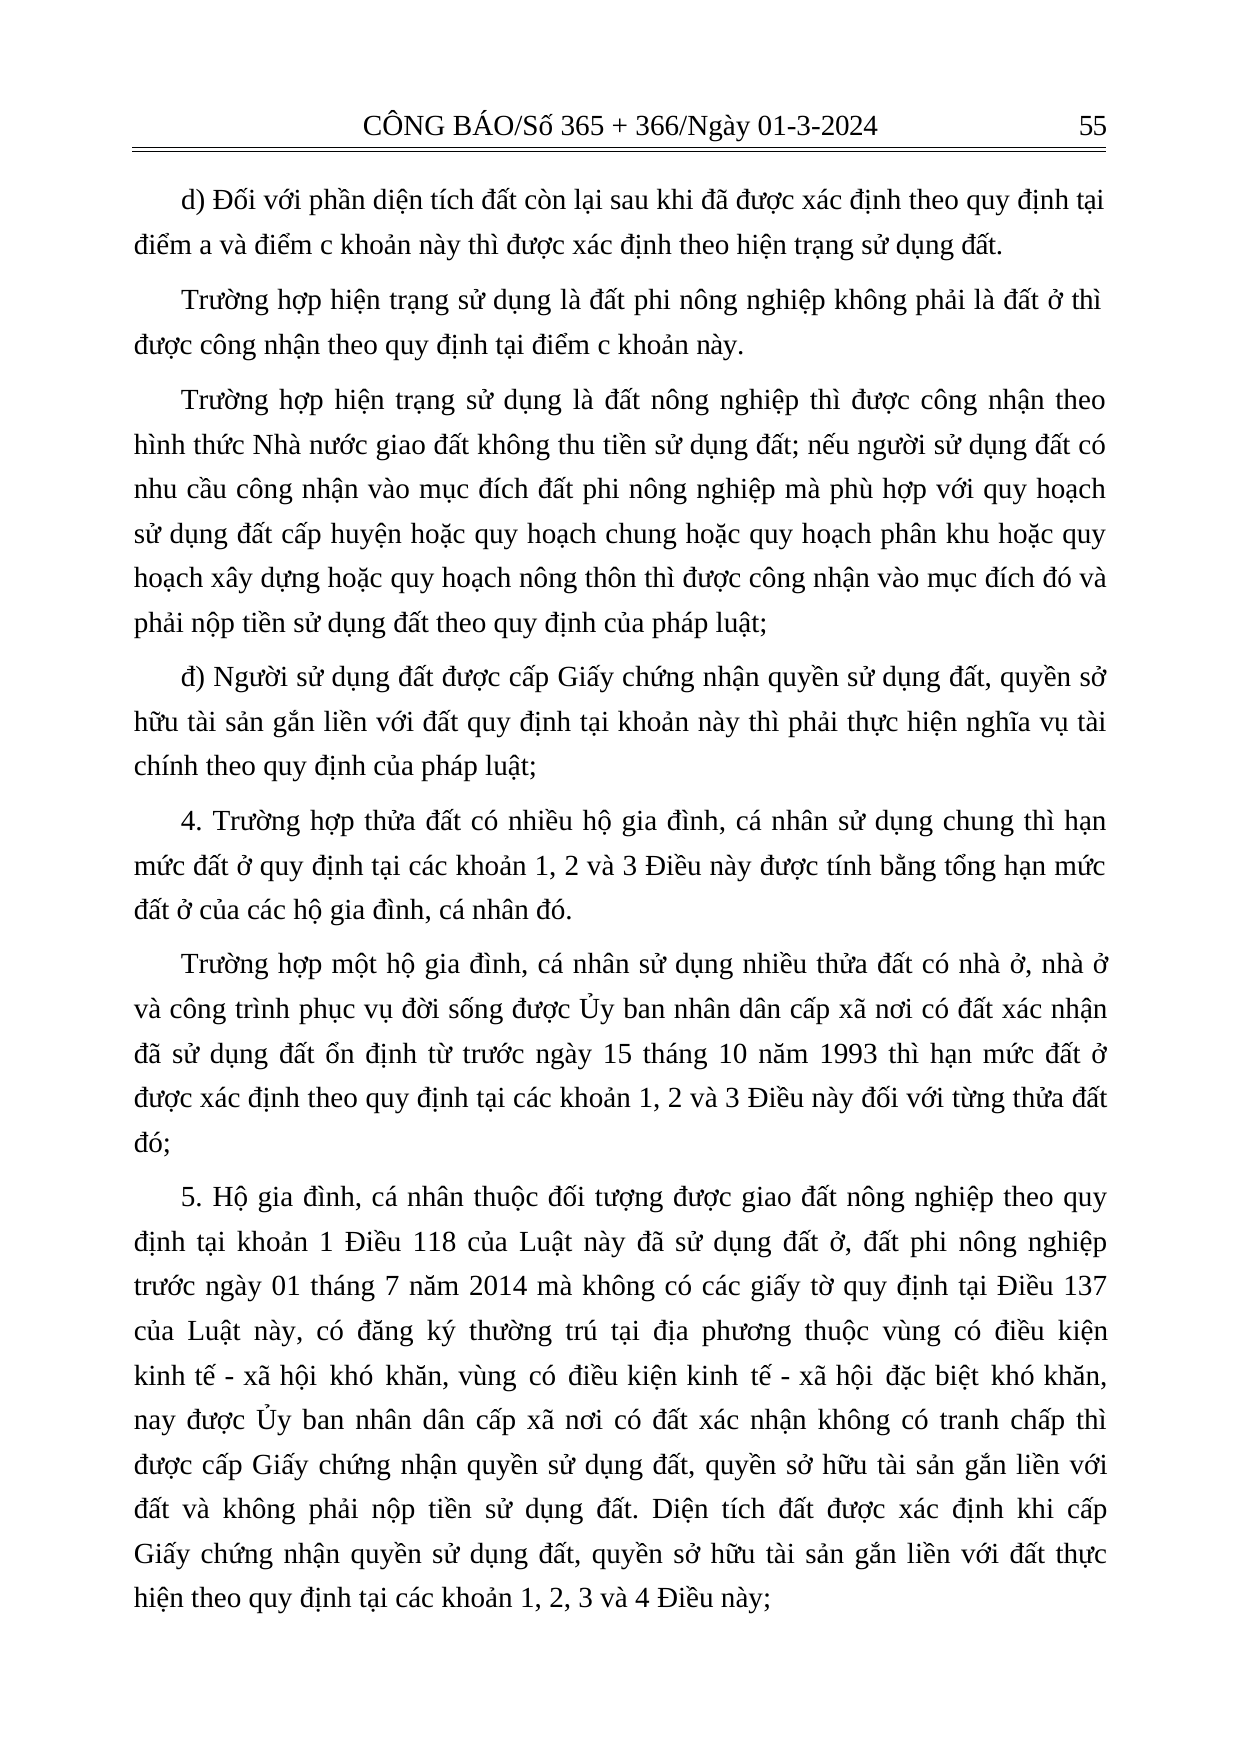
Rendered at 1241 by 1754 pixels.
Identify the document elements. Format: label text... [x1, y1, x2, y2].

text được công nhận theo quy định tại điểm c khoản này. [133, 327, 1122, 361]
list Trường hợp thửa đất có nhiều hộ gia đình, cá nhân sử dụng chung thì hạn mức đất ở quy định tại các khoản 1, 2 và 3 Điều này được tính bằng tổng hạn mức đất ở của các hộ gia đình, cá nhân đó. [133, 803, 1108, 926]
text đ) Người sử dụng đất được cấp Giấy chứng nhận quyền sử dụng đất, quyền sở hữu tài sản gắn liền với đất quy định tại khoản này thì phải thực hiện nghĩa vụ tài chính theo quy định của pháp luật; [133, 659, 1108, 782]
text điểm a và điểm c khoản này thì được xác định theo hiện trạng sử dụng đất. [133, 227, 1122, 261]
text Trường hợp hiện trạng sử dụng là đất phi nông nghiệp không phải là đất ở thì [181, 282, 1122, 316]
list Hộ gia đình, cá nhân thuộc đối tượng được giao đất nông nghiệp theo quy định tại khoản 1 Điều 118 của Luật này đã sử dụng đất ở, đất phi nông nghiệp trước ngày 01 tháng 7 năm 2014 mà không có các giấy tờ quy định tại Điều 137 của Luật này, có đăng ký thường trú tại địa phương thuộc vùng có điều kiện kinh tế - xã hội khó khăn, vùng có điều kiện kinh tế - xã hội đặc biệt khó khăn, nay được Ủy ban nhân dân cấp xã nơi có đất xác nhận không có tranh chấp thì được cấp Giấy chứng nhận quyền sử dụng đất, quyền sở hữu tài sản gắn liền với đất và không phải nộp tiền sử dụng đất. Diện tích đất được xác định khi cấp Giấy chứng nhận quyền sử dụng đất, quyền sở hữu tài sản gắn liền với đất thực hiện theo quy định tại các khoản 1, 2, 3 và 4 Điều này; [133, 1179, 1108, 1614]
list Đối với phần diện tích đất còn lại sau khi đã được xác định theo quy định tại [181, 182, 1122, 216]
text Trường hợp hiện trạng sử dụng là đất nông nghiệp thì được công nhận theo hình thức Nhà nước giao đất không thu tiền sử dụng đất; nếu người sử dụng đất có nhu cầu công nhận vào mục đích đất phi nông nghiệp mà phù hợp với quy hoạch sử dụng đất cấp huyện hoặc quy hoạch chung hoặc quy hoạch phân khu hoặc quy hoạch xây dựng hoặc quy hoạch nông thôn thì được công nhận vào mục đích đó và phải nộp tiền sử dụng đất theo quy định của pháp luật; [133, 382, 1108, 639]
text Trường hợp một hộ gia đình, cá nhân sử dụng nhiều thửa đất có nhà ở, nhà ở và công trình phục vụ đời sống được Ủy ban nhân dân cấp xã nơi có đất xác nhận đã sử dụng đất ổn định từ trước ngày 15 tháng 10 năm 1993 thì hạn mức đất ở được xác định theo quy định tại các khoản 1, 2 và 3 Điều này đối với từng thửa đất đó; [133, 947, 1108, 1158]
